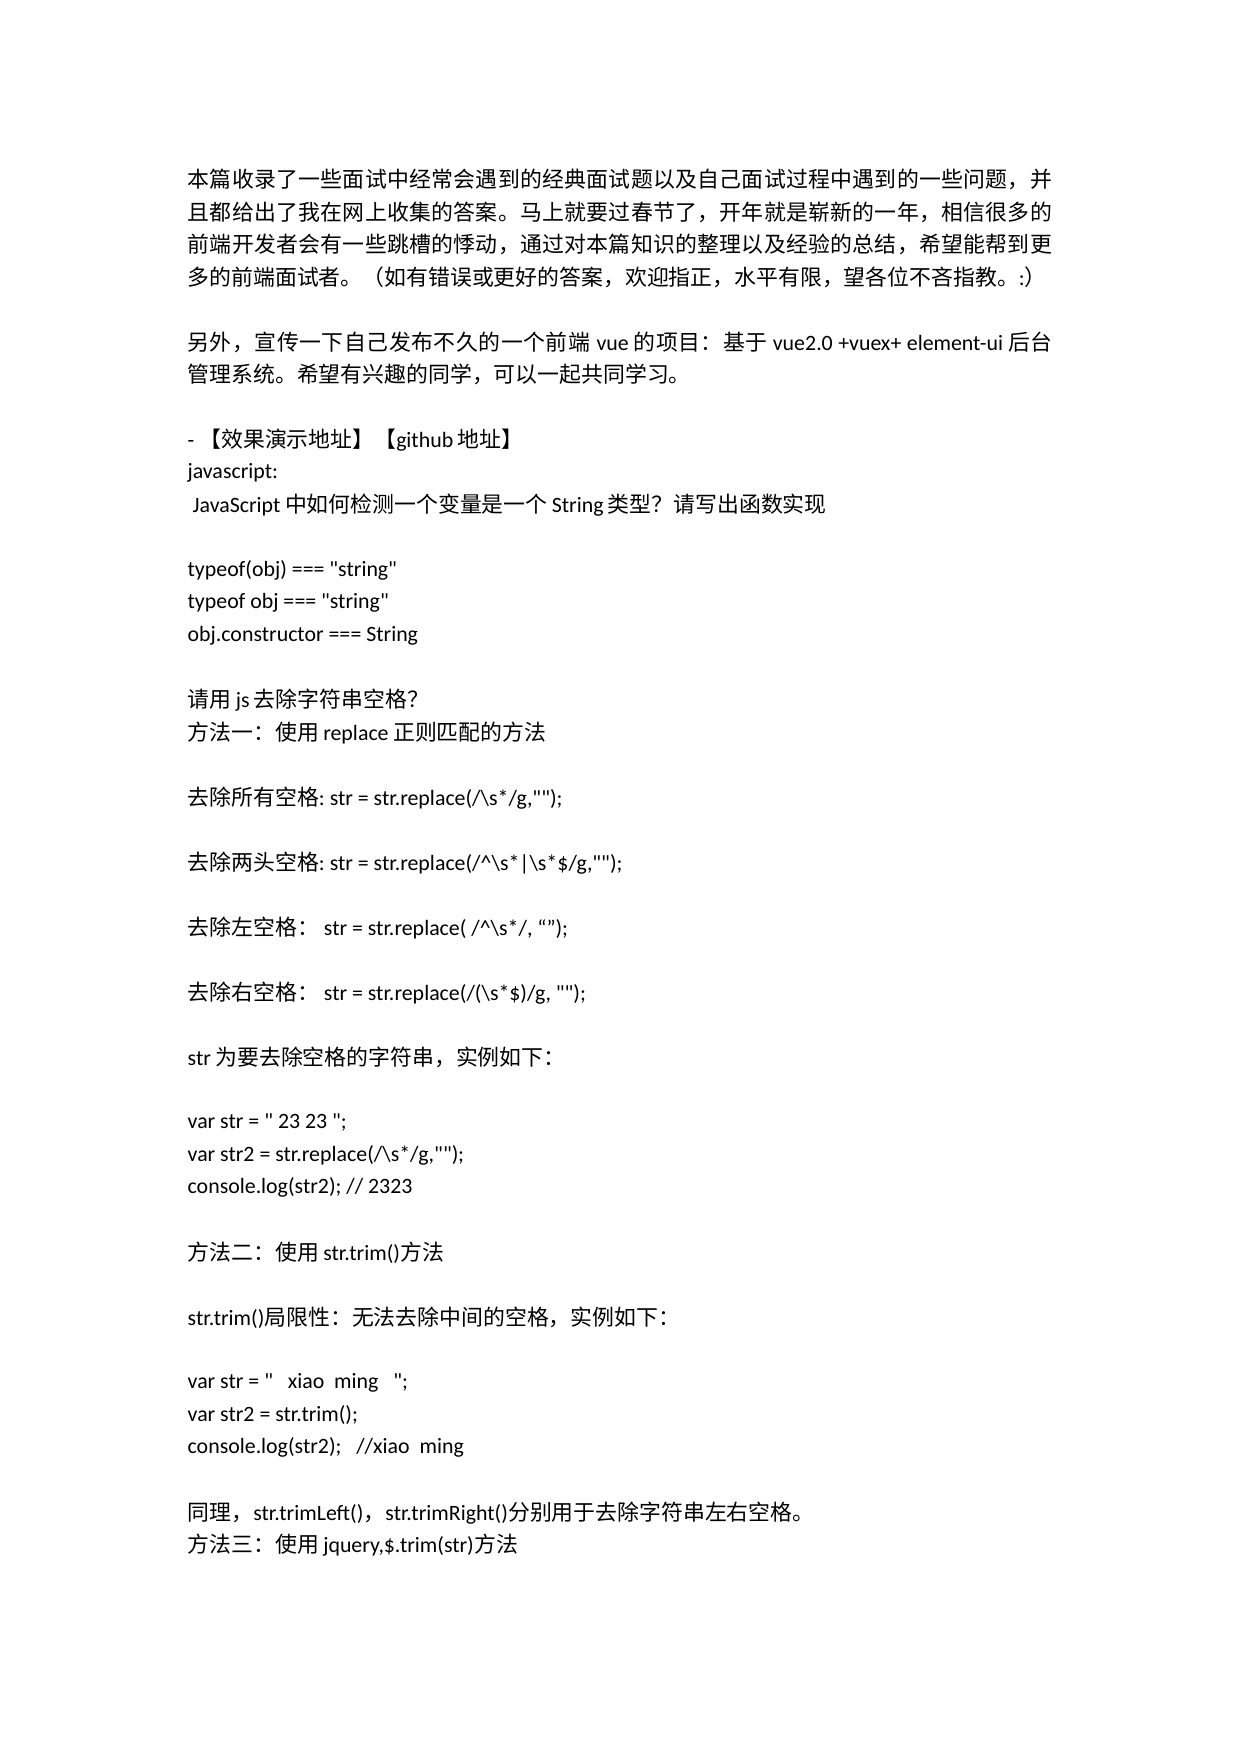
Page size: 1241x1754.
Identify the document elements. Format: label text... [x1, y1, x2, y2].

text 另外，宣传一下自己发布不久的一个前端vue的项目：基于vue2.0 +vuex+ element-ui后台管理系统。希望有兴趣的同学，可以一起共同学习。 [187, 324, 1053, 389]
text - 【效果演示地址】【github地址】 [187, 422, 1053, 454]
text 去除左空格： str = str.replace( /^\s*/, “”); [187, 909, 1053, 942]
text 去除两头空格: str = str.replace(/^\s*|\s*$/g,""); [187, 844, 1053, 877]
text 同理，str.trimLeft()，str.trimRight()分别用于去除字符串左右空格。 [187, 1494, 1053, 1527]
text 方法二：使用str.trim()方法 [187, 1234, 1053, 1267]
text 本篇收录了一些面试中经常会遇到的经典面试题以及自己面试过程中遇到的一些问题，并且都给出了我在网上收集的答案。马上就要过春节了，开年就是崭新的一年，相信很多的前端开发者会有一些跳槽的悸动，通过对本篇知识的整理以及经验的总结，希望能帮到更多的前端面试者。（如有错误或更好的答案，欢迎指正，水平有限，望各位不吝指教。:） [187, 162, 1053, 292]
text str.trim()局限性：无法去除中间的空格，实例如下： [187, 1299, 1053, 1332]
text 去除右空格： str = str.replace(/(\s*$)/g, ""); [187, 974, 1053, 1007]
text var str2 = str.replace(/\s*/g,""); [187, 1137, 1053, 1169]
text JavaScript中如何检测一个变量是一个String类型？请写出函数实现 [187, 487, 1053, 519]
text javascript: [187, 454, 1053, 487]
text str为要去除空格的字符串，实例如下： [187, 1039, 1053, 1072]
text obj.constructor === String [187, 617, 1053, 649]
text var str = " xiao ming "; [187, 1364, 1053, 1397]
text var str = " 23 23 "; [187, 1104, 1053, 1137]
text typeof obj === "string" [187, 584, 1053, 617]
text 去除所有空格: str = str.replace(/\s*/g,""); [187, 779, 1053, 812]
text var str2 = str.trim(); [187, 1397, 1053, 1429]
text console.log(str2); // 2323 [187, 1169, 1053, 1202]
text console.log(str2); //xiao ming [187, 1429, 1053, 1462]
text typeof(obj) === "string" [187, 552, 1053, 584]
text 方法三：使用jquery,$.trim(str)方法 [187, 1527, 1053, 1559]
text 方法一：使用replace正则匹配的方法 [187, 714, 1053, 747]
text 请用js去除字符串空格？ [187, 682, 1053, 714]
